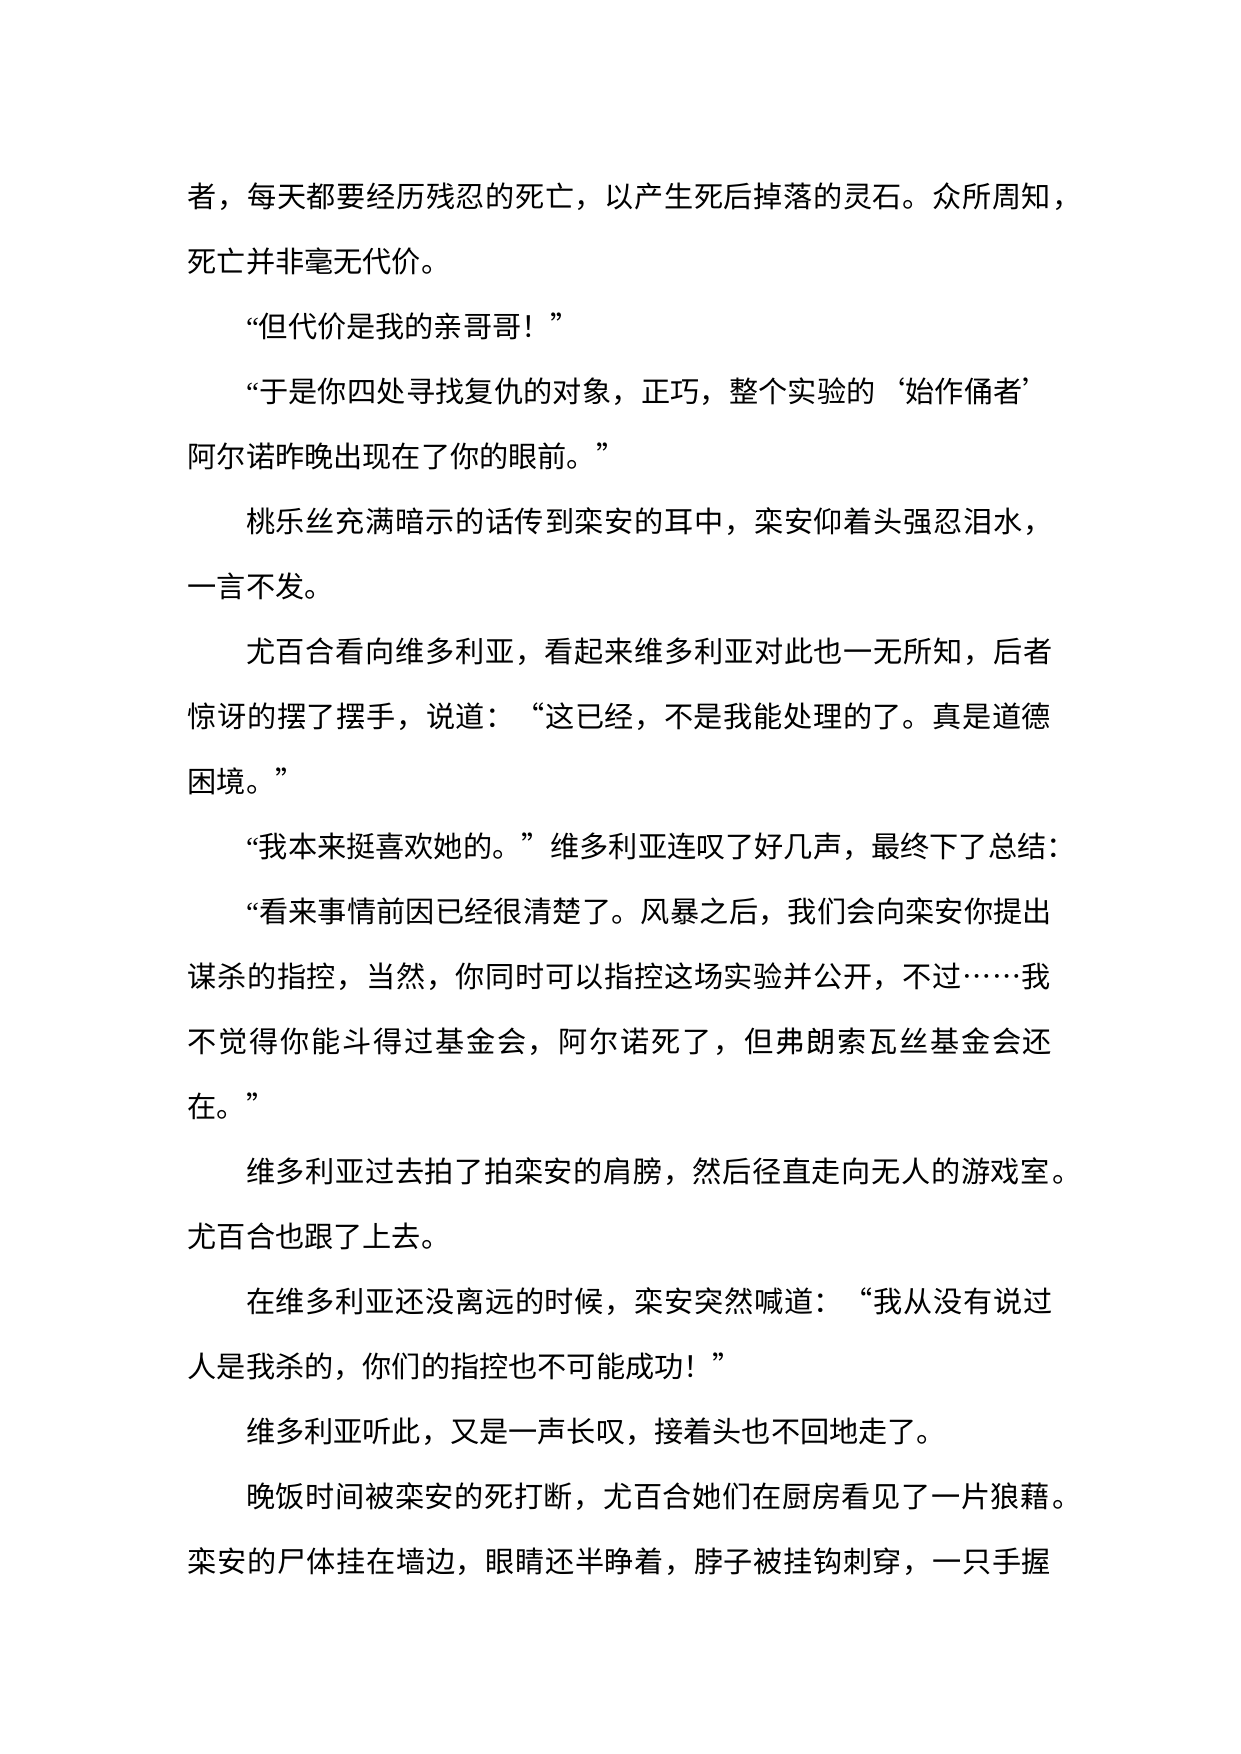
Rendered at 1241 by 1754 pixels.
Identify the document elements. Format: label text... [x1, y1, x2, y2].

text “但代价是我的亲哥哥！” [187, 292, 1053, 357]
text 在维多利亚还没离远的时候，栾安突然喊道：“我从没有说过人是我杀的，你们的指控也不可能成功！” [187, 1267, 1053, 1397]
text “于是你四处寻找复仇的对象，正巧，整个实验的‘始作俑者’阿尔诺昨晚出现在了你的眼前。” [187, 357, 1053, 487]
text 维多利亚过去拍了拍栾安的肩膀，然后径直走向无人的游戏室。尤百合也跟了上去。 [187, 1137, 1053, 1267]
text “看来事情前因已经很清楚了。风暴之后，我们会向栾安你提出谋杀的指控，当然，你同时可以指控这场实验并公开，不过……我不觉得你能斗得过基金会，阿尔诺死了，但弗朗索瓦丝基金会还在。” [187, 877, 1053, 1137]
text “我本来挺喜欢她的。”维多利亚连叹了好几声，最终下了总结： [187, 812, 1053, 877]
text 尤百合看向维多利亚，看起来维多利亚对此也一无所知，后者惊讶的摆了摆手，说道：“这已经，不是我能处理的了。真是道德困境。” [187, 617, 1053, 812]
text 桃乐丝充满暗示的话传到栾安的耳中，栾安仰着头强忍泪水，一言不发。 [187, 487, 1053, 617]
text 维多利亚听此，又是一声长叹，接着头也不回地走了。 [187, 1397, 1053, 1462]
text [187, 162, 1053, 292]
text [187, 1462, 1053, 1592]
